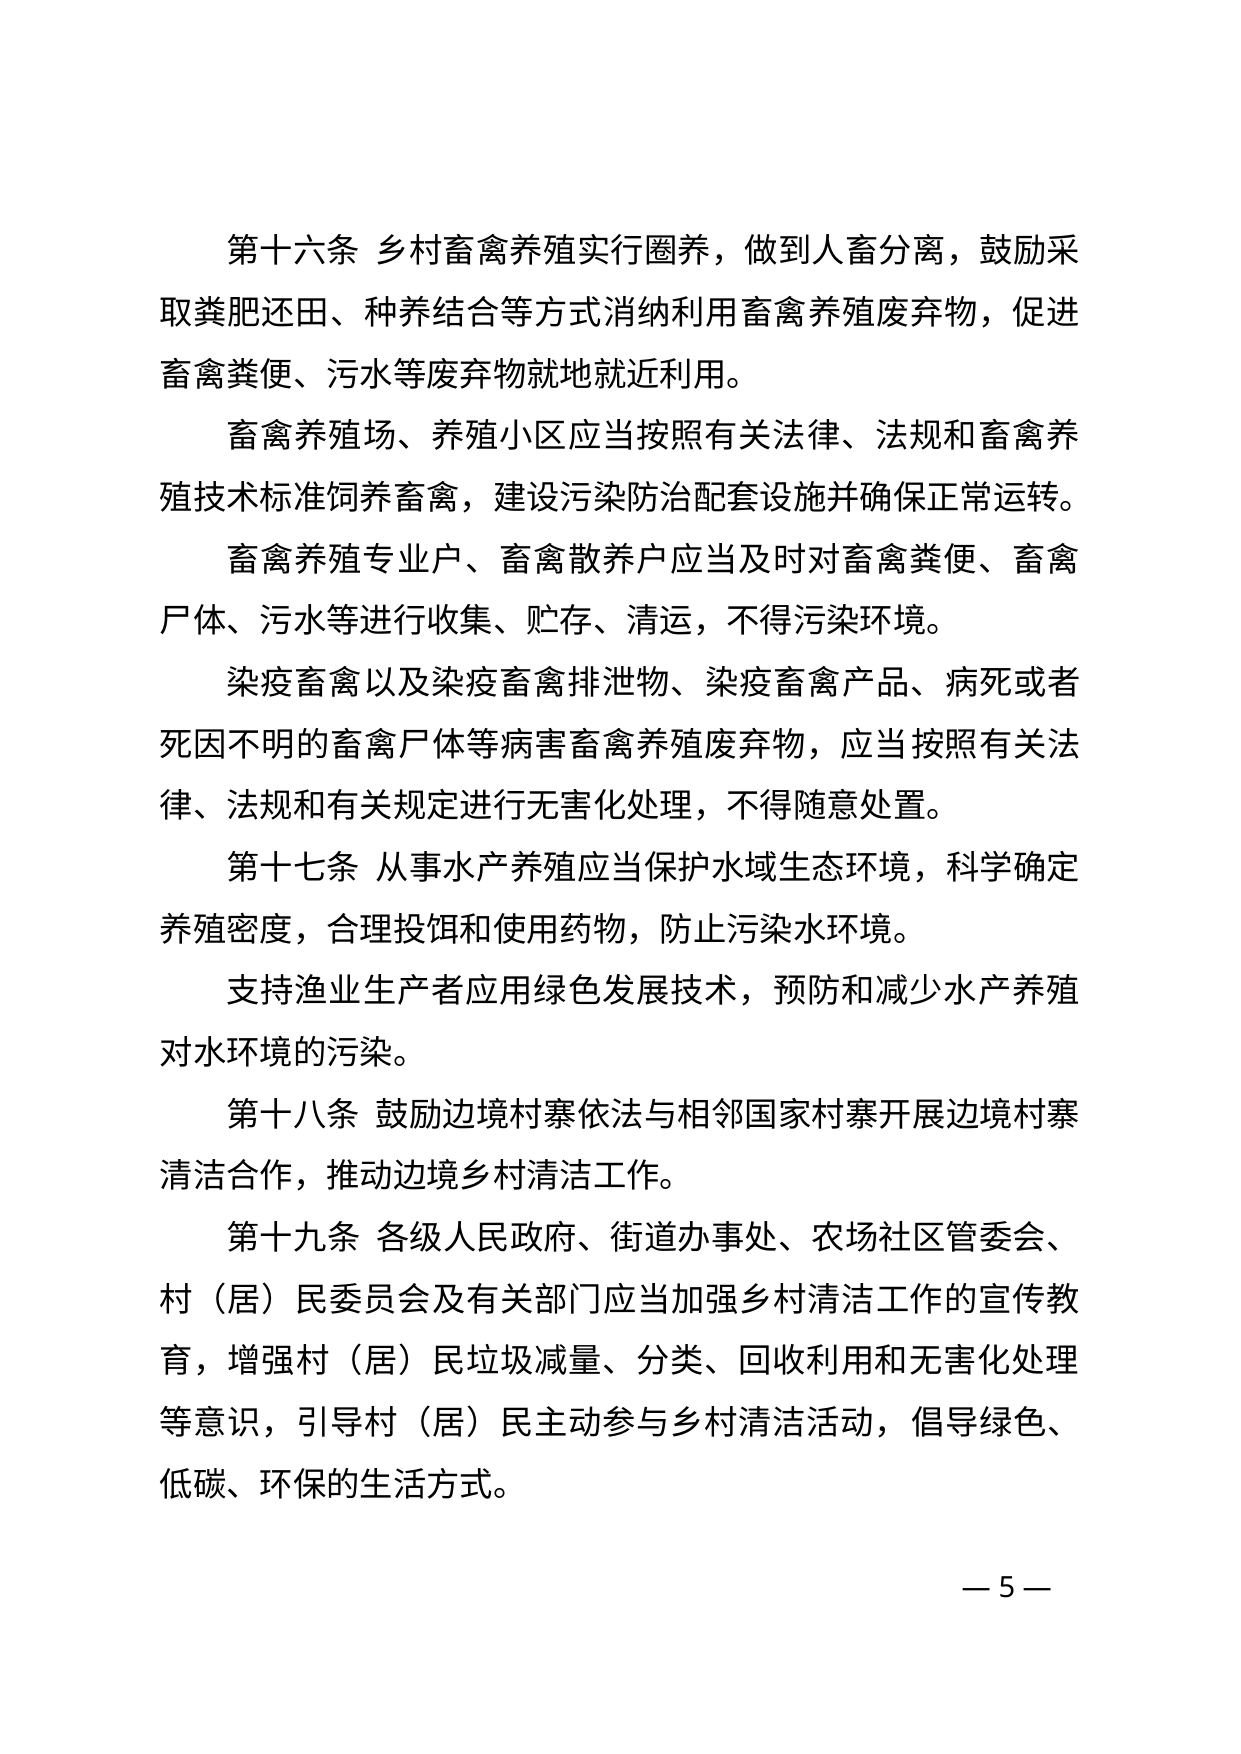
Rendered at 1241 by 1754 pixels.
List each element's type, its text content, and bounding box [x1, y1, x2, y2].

text 畜禽养殖场、养殖小区应当按照有关法律、法规和畜禽养殖技术标准饲养畜禽，建设污染防治配套设施并确保正常运转。 [159, 399, 1081, 522]
text 第十六条 乡村畜禽养殖实行圈养，做到人畜分离，鼓励采取粪肥还田、种养结合等方式消纳利用畜禽养殖废弃物，促进畜禽粪便、污水等废弃物就地就近利用。 [159, 214, 1081, 399]
text 第十八条 鼓励边境村寨依法与相邻国家村寨开展边境村寨清洁合作，推动边境乡村清洁工作。 [159, 1077, 1081, 1200]
text 第十九条 各级人民政府、街道办事处、农场社区管委会、村（居）民委员会及有关部门应当加强乡村清洁工作的宣传教育，增强村（居）民垃圾减量、分类、回收利用和无害化处理等意识，引导村（居）民主动参与乡村清洁活动，倡导绿色、低碳、环保的生活方式。 [159, 1200, 1081, 1509]
text 畜禽养殖专业户、畜禽散养户应当及时对畜禽粪便、畜禽尸体、污水等进行收集、贮存、清运，不得污染环境。 [159, 522, 1081, 645]
text 支持渔业生产者应用绿色发展技术，预防和减少水产养殖对水环境的污染。 [159, 954, 1081, 1077]
text 染疫畜禽以及染疫畜禽排泄物、染疫畜禽产品、病死或者死因不明的畜禽尸体等病害畜禽养殖废弃物，应当按照有关法律、法规和有关规定进行无害化处理，不得随意处置。 [159, 645, 1081, 830]
text 第十七条 从事水产养殖应当保护水域生态环境，科学确定养殖密度，合理投饵和使用药物，防止污染水环境。 [159, 830, 1081, 954]
